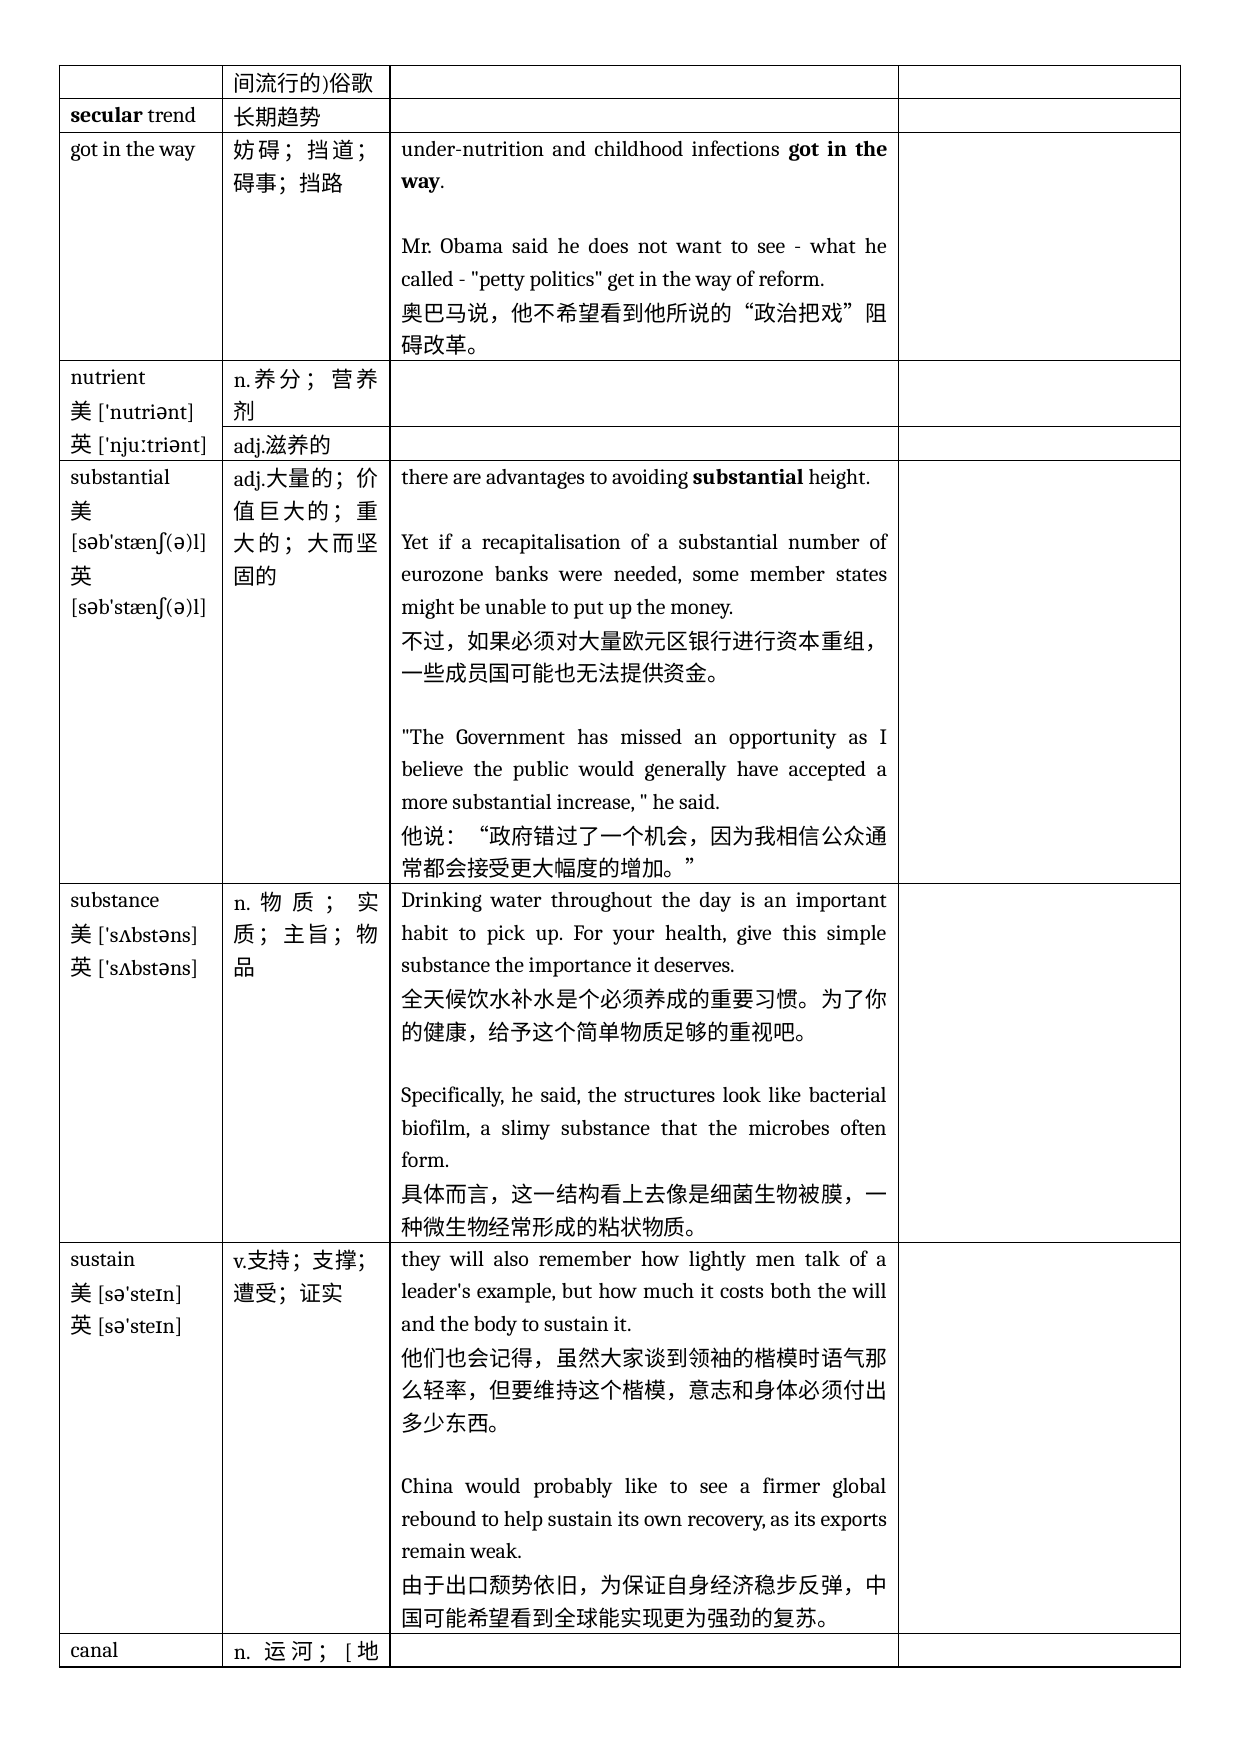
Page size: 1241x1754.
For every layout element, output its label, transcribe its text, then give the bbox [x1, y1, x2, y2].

table_cell they will also remember how lightly men talk of a leader's example, but how much it costs both the will and the body to sustain it. 他们也会记得，虽然大家谈到领袖的楷模时语气那么轻率，但要维持这个楷模，意志和身体必须付出多少东西。 China would probably like to see a firmer global rebound to help sustain its own recovery, as its exports remain weak. 由于出口颓势依旧，为保证自身经济稳步反弹，中国可能希望看到全球能实现更为强劲的复苏。 [391, 1243, 898, 1633]
table_cell [391, 99, 898, 132]
table_cell substance 美 ['sʌbstəns] 英 ['sʌbstəns] [60, 884, 222, 1242]
table_cell under-nutrition and childhood infections got in the way. Mr. Obama said he does not want to see - what he called - "petty politics" get in the way of reform. 奥巴马说，他不希望看到他所说的“政治把戏”阻碍改革。 [391, 133, 898, 360]
table_cell n.养分；营养剂 [223, 361, 389, 426]
table_cell [899, 66, 1180, 98]
table_cell [899, 1243, 1180, 1633]
table_cell substantial 美 [səb'stænʃ(ə)l] 英 [səb'stænʃ(ə)l] [60, 461, 222, 883]
table_cell [391, 361, 898, 426]
table_cell Drinking water throughout the day is an important habit to pick up. For your health, give this simple substance the importance it deserves. 全天候饮水补水是个必须养成的重要习惯。为了你的健康，给予这个简单物质足够的重视吧。 Specifically, he said, the structures look like bacterial biofilm, a slimy substance that the microbes often form. 具体而言，这一结构看上去像是细菌生物被膜，一种微生物经常形成的粘状物质。 [391, 884, 898, 1242]
table_cell [899, 884, 1180, 1242]
table_cell v.支持；支撑；遭受；证实 [223, 1243, 389, 1633]
table_cell got in the way [60, 133, 222, 360]
table_cell [899, 361, 1180, 426]
table_cell secular trend [60, 99, 222, 132]
table_cell [899, 133, 1180, 360]
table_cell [60, 1634, 222, 1666]
table_cell [391, 1634, 898, 1666]
table_cell nutrient 美 ['nutriənt] 英 ['njuːtriənt] [60, 361, 222, 460]
table_cell sustain 美 [sə'steɪn] 英 [sə'steɪn] [60, 1243, 222, 1633]
table_cell [899, 99, 1180, 132]
table_cell 长期趋势 [223, 99, 389, 132]
table_cell n.物质；实质；主旨；物品 [223, 884, 389, 1242]
table_cell there are advantages to avoiding substantial height. Yet if a recapitalisation of a substantial number of eurozone banks were needed, some member states might be unable to put up the money. 不过，如果必须对大量欧元区银行进行资本重组，一些成员国可能也无法提供资金。 "The Government has missed an opportunity as I believe the public would generally have accepted a more substantial increase, " he said. 他说：“政府错过了一个机会，因为我相信公众通常都会接受更大幅度的增加。” [391, 461, 898, 883]
table_cell [391, 427, 898, 460]
table_cell [899, 427, 1180, 460]
table_cell [391, 66, 898, 98]
table_cell [899, 461, 1180, 883]
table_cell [223, 1634, 389, 1666]
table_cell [223, 66, 389, 98]
table_cell 妨碍；挡道；碍事；挡路 [223, 133, 389, 360]
table_cell [899, 1634, 1180, 1666]
table_cell adj.大量的；价值巨大的；重大的；大而坚固的 [223, 461, 389, 883]
table_cell adj.滋养的 [223, 427, 389, 460]
